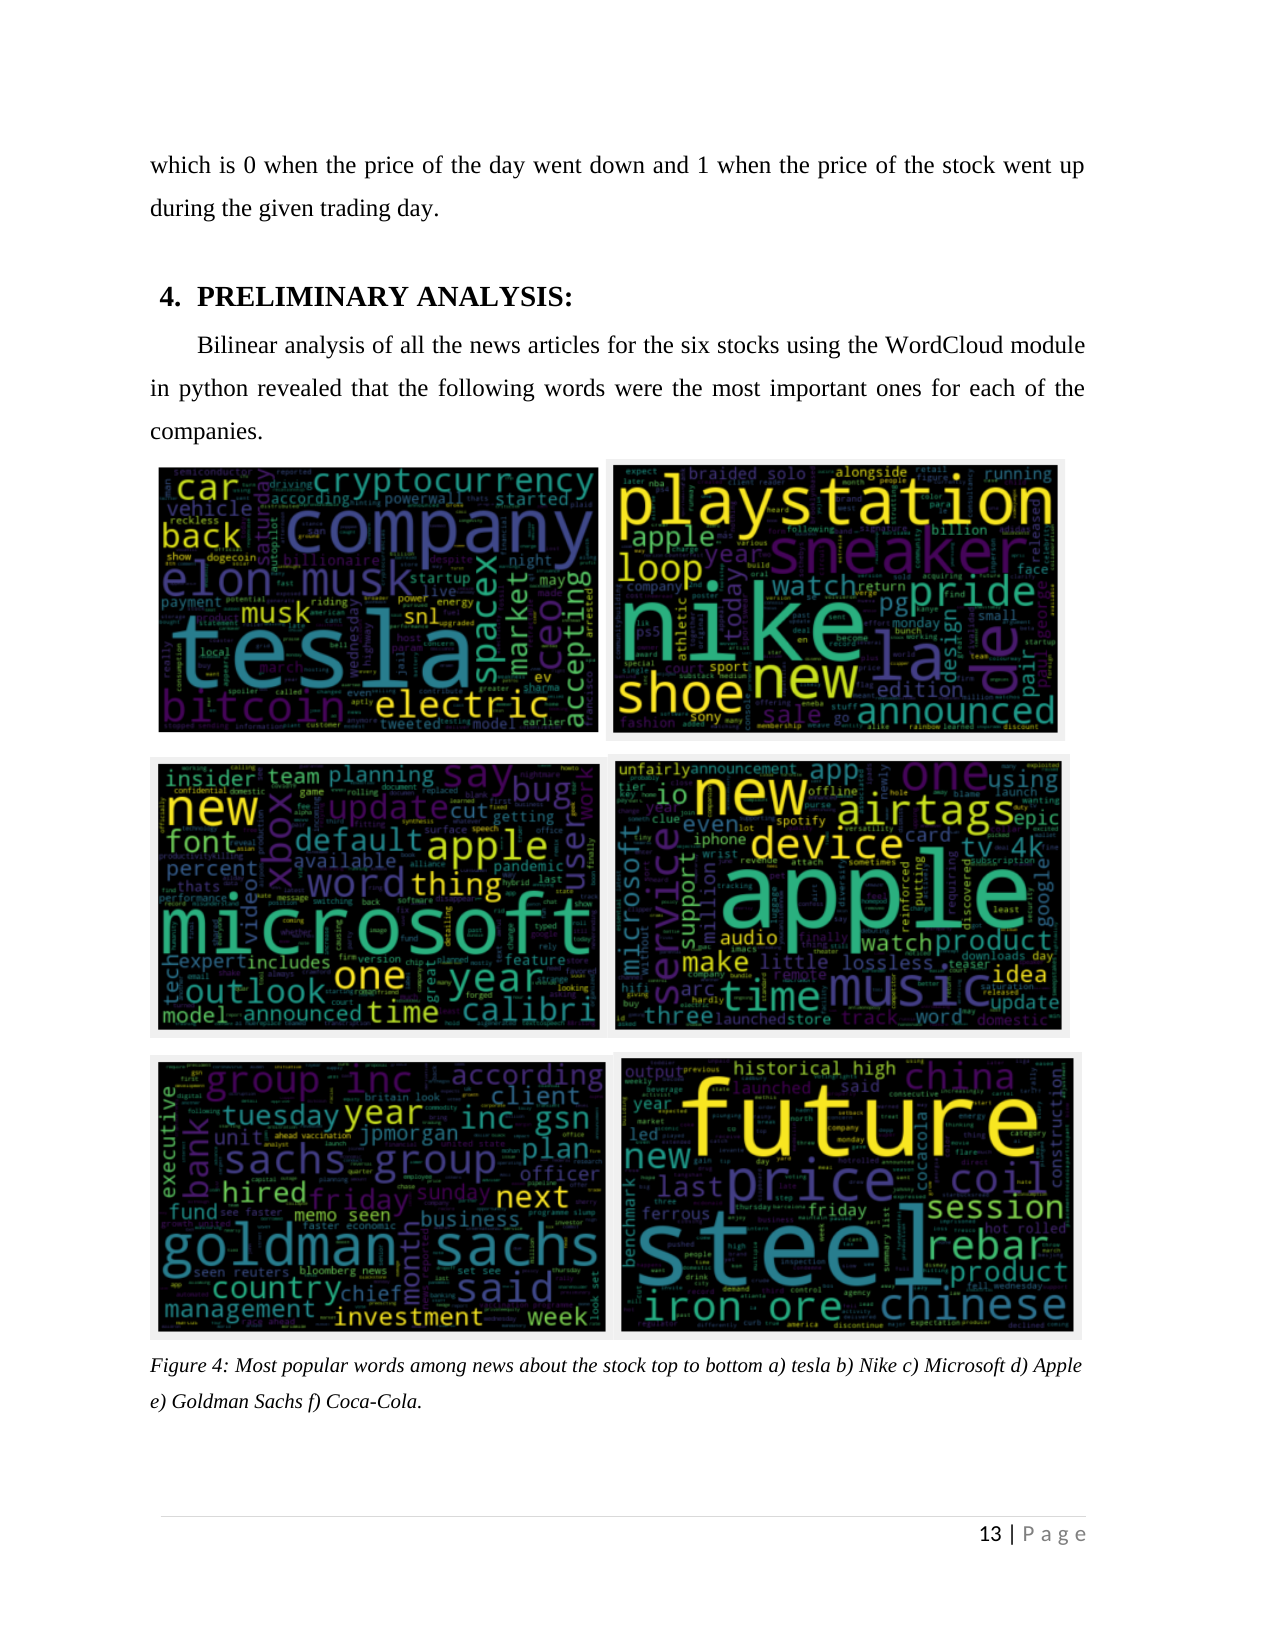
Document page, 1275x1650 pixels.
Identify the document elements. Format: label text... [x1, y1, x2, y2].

text Figure 4: Most popular words among news about the stock top to bottom a) tesla b) Nike c) Microsoft d) Apple e) Goldman Sachs f) Coca-Cola. [150, 1353, 1086, 1413]
picture [150, 1052, 1082, 1340]
text Bilinear analysis of all the news articles for the six stocks using the WordCloud module in python revealed that the following words were the most important ones for each of the companies. [150, 330, 1086, 445]
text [150, 150, 1086, 222]
list PRELIMINARY ANALYSIS: [159, 279, 1086, 313]
picture [150, 459, 1066, 741]
picture [150, 754, 1070, 1038]
